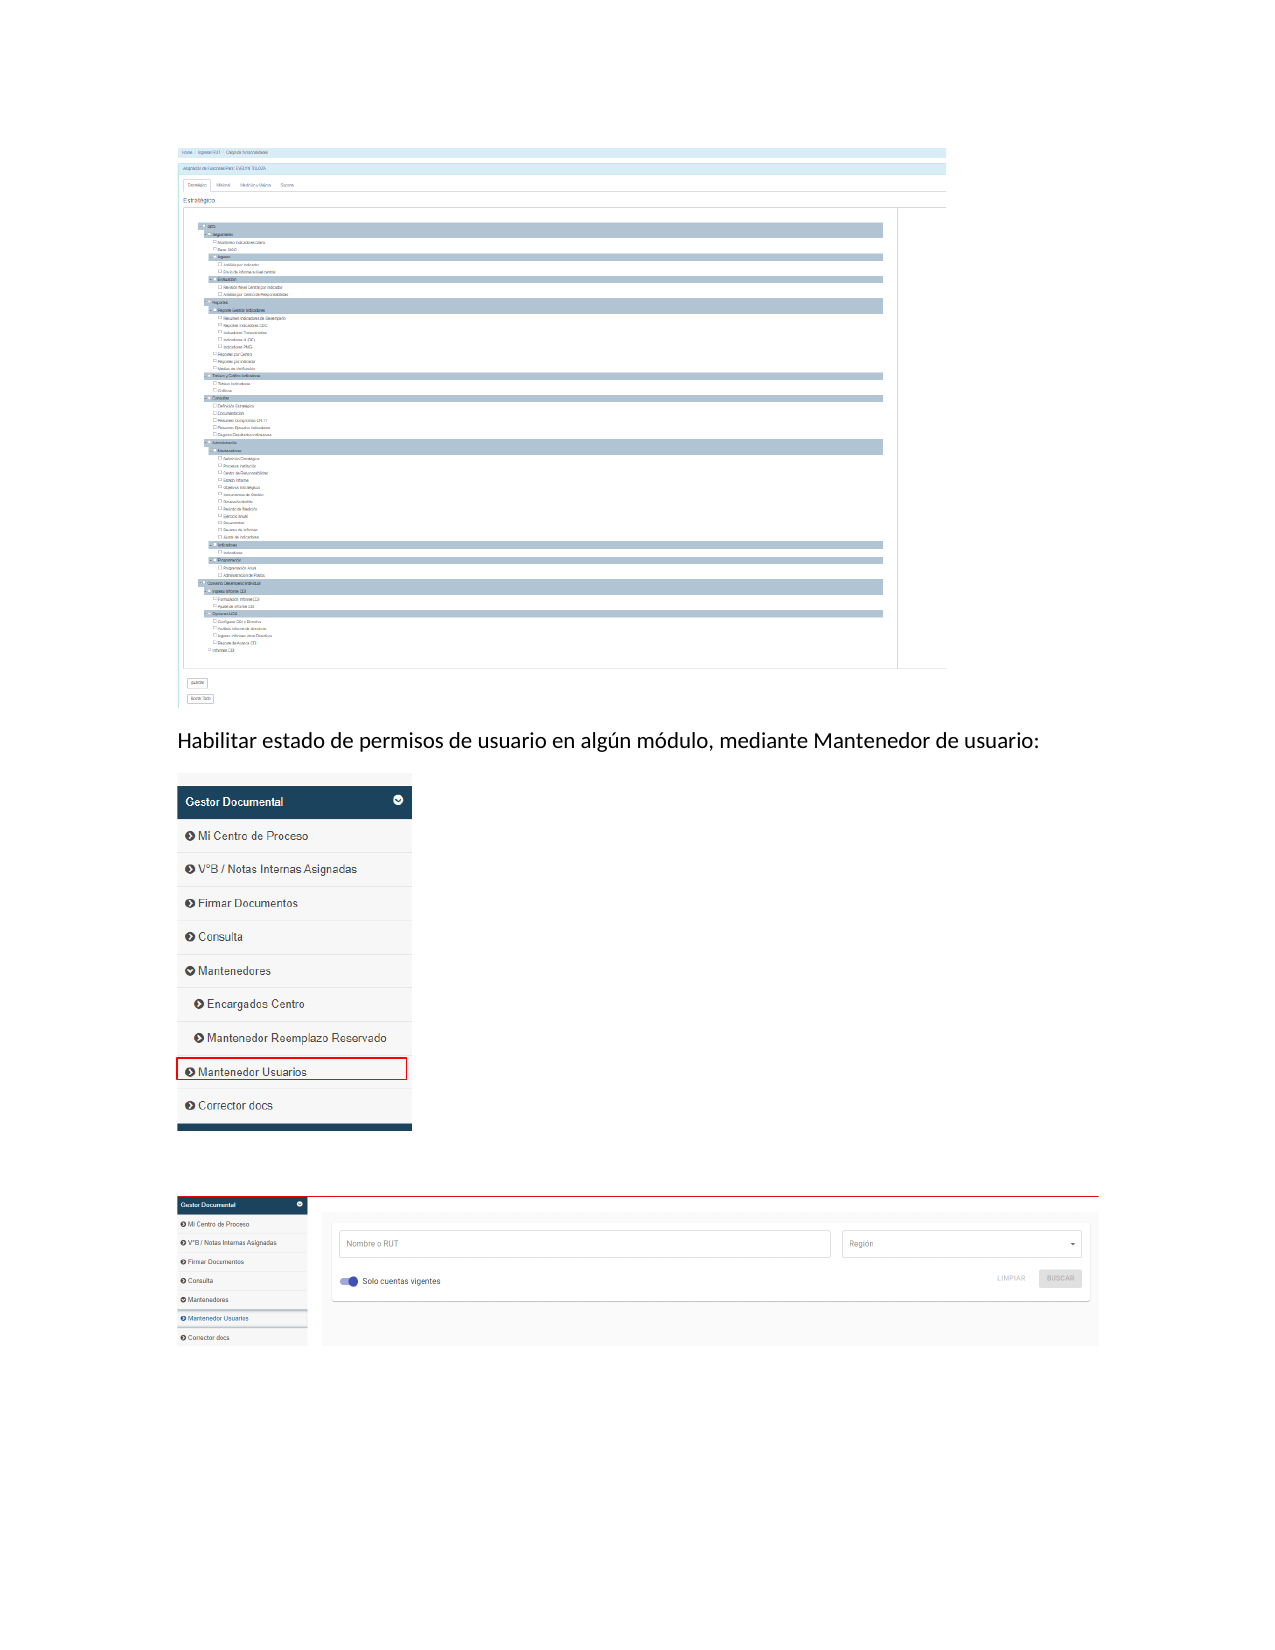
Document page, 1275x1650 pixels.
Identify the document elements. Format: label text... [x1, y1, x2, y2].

picture [177, 773, 422, 1131]
picture [177, 1196, 1099, 1346]
text Habilitar estado de permisos de usuario en algún módulo, mediante Mantenedor de usuario: [177, 727, 1098, 755]
picture [178, 1059, 406, 1079]
picture [177, 147, 947, 708]
